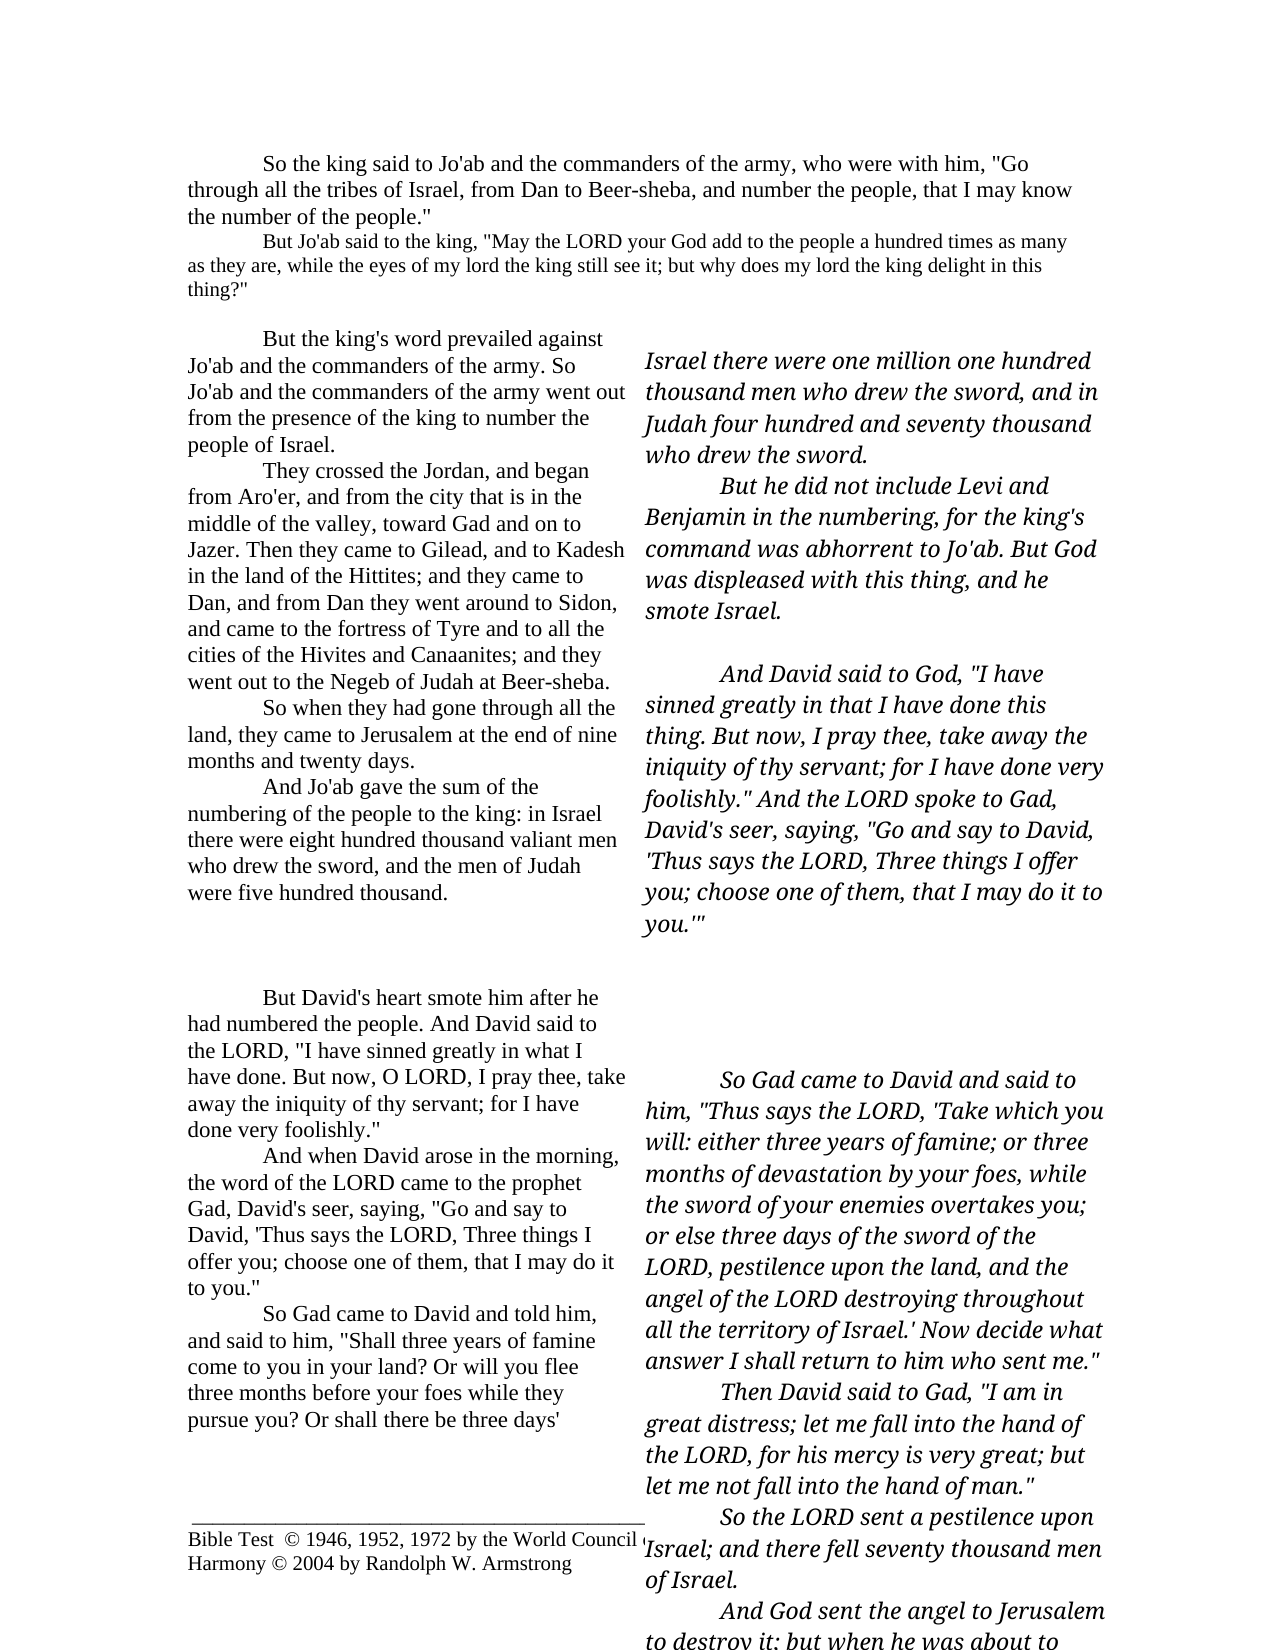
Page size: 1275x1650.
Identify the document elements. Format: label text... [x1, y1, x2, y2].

text So when they had gone through all the land, they came to Jerusalem at the end of nine months and twenty days. [187, 694, 645, 773]
text But Jo'ab said to the king, "May the LORD your God add to the people a hundred times as many as they are, while the eyes of my lord the king still see it; but why does my lord the king delight in this thing?" [187, 229, 1087, 301]
text And when David arose in the morning, the word of the LORD came to the prophet Gad, David's seer, saying, "Go and say to David, 'Thus says the LORD, Three things I offer you; choose one of them, that I may do it to you." [187, 1142, 645, 1300]
text But the king's word prevailed against Jo'ab and the commanders of the army. So Jo'ab and the commanders of the army went out from the presence of the king to number the people of Israel. [187, 325, 1087, 457]
text So the king said to Jo'ab and the commanders of the army, who were with him, "Go through all the tribes of Israel, from Dan to Beer-sheba, and number the people, that I may know the number of the people." [187, 150, 1087, 229]
text And Jo'ab gave the sum of the numbering of the people to the king: in Israel there were eight hundred thousand valiant men who drew the sword, and the men of Judah were five hundred thousand. [187, 773, 645, 905]
text But David's heart smote him after he had numbered the people. And David said to the LORD, "I have sinned greatly in what I have done. But now, O LORD, I pray thee, take away the iniquity of thy servant; for I have done very foolishly." [187, 984, 645, 1142]
text They crossed the Jordan, and began from Aro'er, and from the city that is in the middle of the valley, toward Gad and on to Jazer. Then they came to Gilead, and to Kadesh in the land of the Hittites; and they came to Dan, and from Dan they went around to Sidon, and came to the fortress of Tyre and to all the cities of the Hivites and Canaanites; and they went out to the Negeb of Judah at Beer-sheba. [187, 457, 645, 694]
